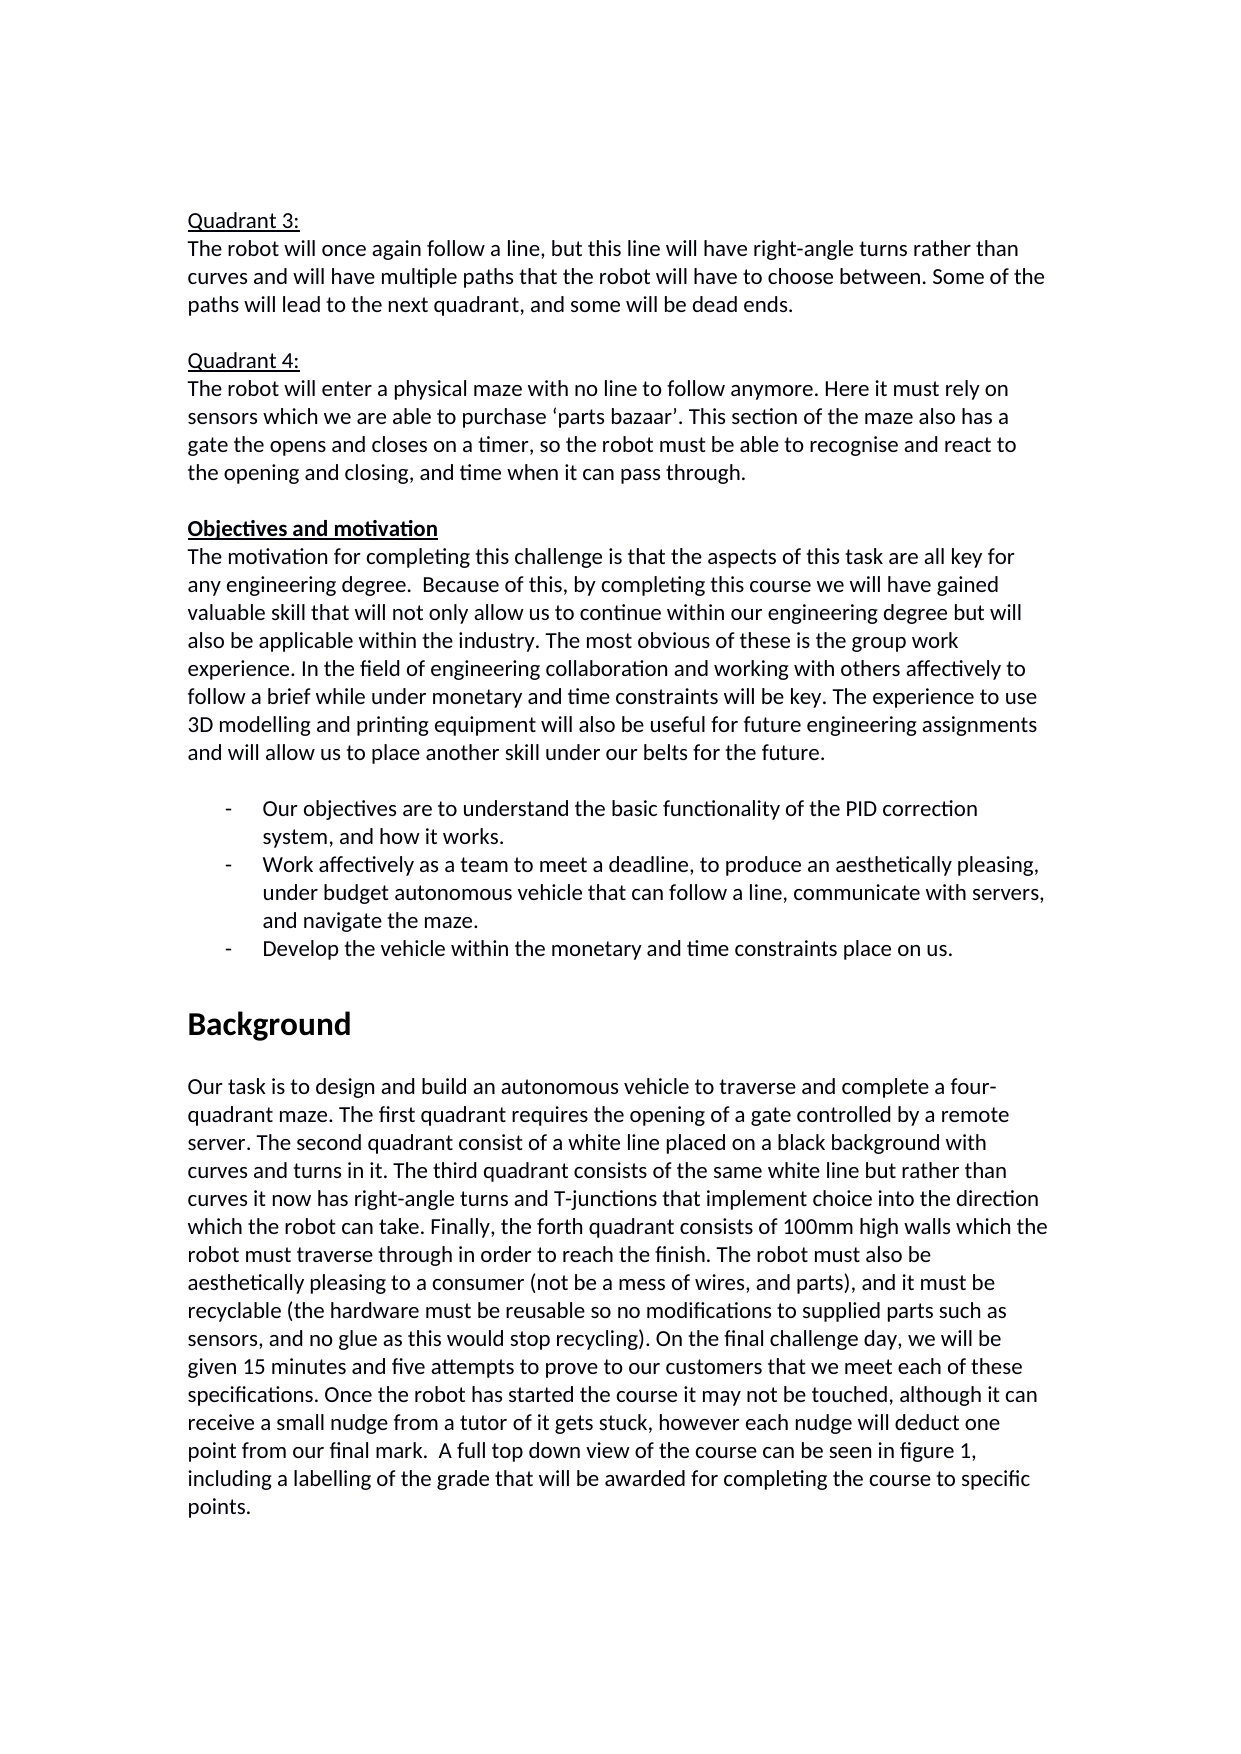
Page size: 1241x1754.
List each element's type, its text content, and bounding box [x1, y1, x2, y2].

list Our objectives are to understand the basic functionality of the PID correction system, and how it works. [225, 794, 1053, 851]
text Objectives and motivation [187, 514, 1053, 542]
text Quadrant 3: [187, 206, 1053, 234]
text The motivation for completing this challenge is that the aspects of this task are all key for any engineering degree. Because of this, by completing this course we will have gained valuable skill that will not only allow us to continue within our engineering degree but will also be applicable within the industry. The most obvious of these is the group work experience. In the field of engineering collaboration and working with others affectively to follow a brief while under monetary and time constraints will be key. The experience to use 3D modelling and printing equipment will also be useful for future engineering assignments and will allow us to place another skill under our belts for the future. [187, 542, 1053, 766]
text Our task is to design and build an autonomous vehicle to traverse and complete a four-quadrant maze. The first quadrant requires the opening of a gate controlled by a remote server. The second quadrant consist of a white line placed on a black background with curves and turns in it. The third quadrant consists of the same white line but rather than curves it now has right-angle turns and T-junctions that implement choice into the direction which the robot can take. Finally, the forth quadrant consists of 100mm high walls which the robot must traverse through in order to reach the finish. The robot must also be aesthetically pleasing to a consumer (not be a mess of wires, and parts), and it must be recyclable (the hardware must be reusable so no modifications to supplied parts such as sensors, and no glue as this would stop recycling). On the final challenge day, we will be given 15 minutes and five attempts to prove to our customers that we meet each of these specifications. Once the robot has started the course it may not be touched, although it can receive a small nudge from a tutor of it gets stuck, however each nudge will deduct one point from our final mark. A full top down view of the course can be seen in figure 1, including a labelling of the grade that will be awarded for completing the course to specific points. [187, 1072, 1053, 1520]
list Work affectively as a team to meet a deadline, to produce an aesthetically pleasing, under budget autonomous vehicle that can follow a line, communicate with servers, and navigate the maze. [225, 851, 1053, 934]
text The robot will enter a physical maze with no line to follow anymore. Here it must rely on sensors which we are able to purchase ‘parts bazaar’. This section of the maze also has a gate the opens and closes on a timer, so the robot must be able to recognise and react to the opening and closing, and time when it can pass through. [187, 374, 1053, 486]
text Quadrant 4: [187, 346, 1053, 374]
text Background [187, 1003, 1053, 1044]
text The robot will once again follow a line, but this line will have right-angle turns rather than curves and will have multiple paths that the robot will have to choose between. Some of the paths will lead to the next quadrant, and some will be dead ends. [187, 234, 1053, 318]
list Develop the vehicle within the monetary and time constraints place on us. [225, 934, 1053, 963]
